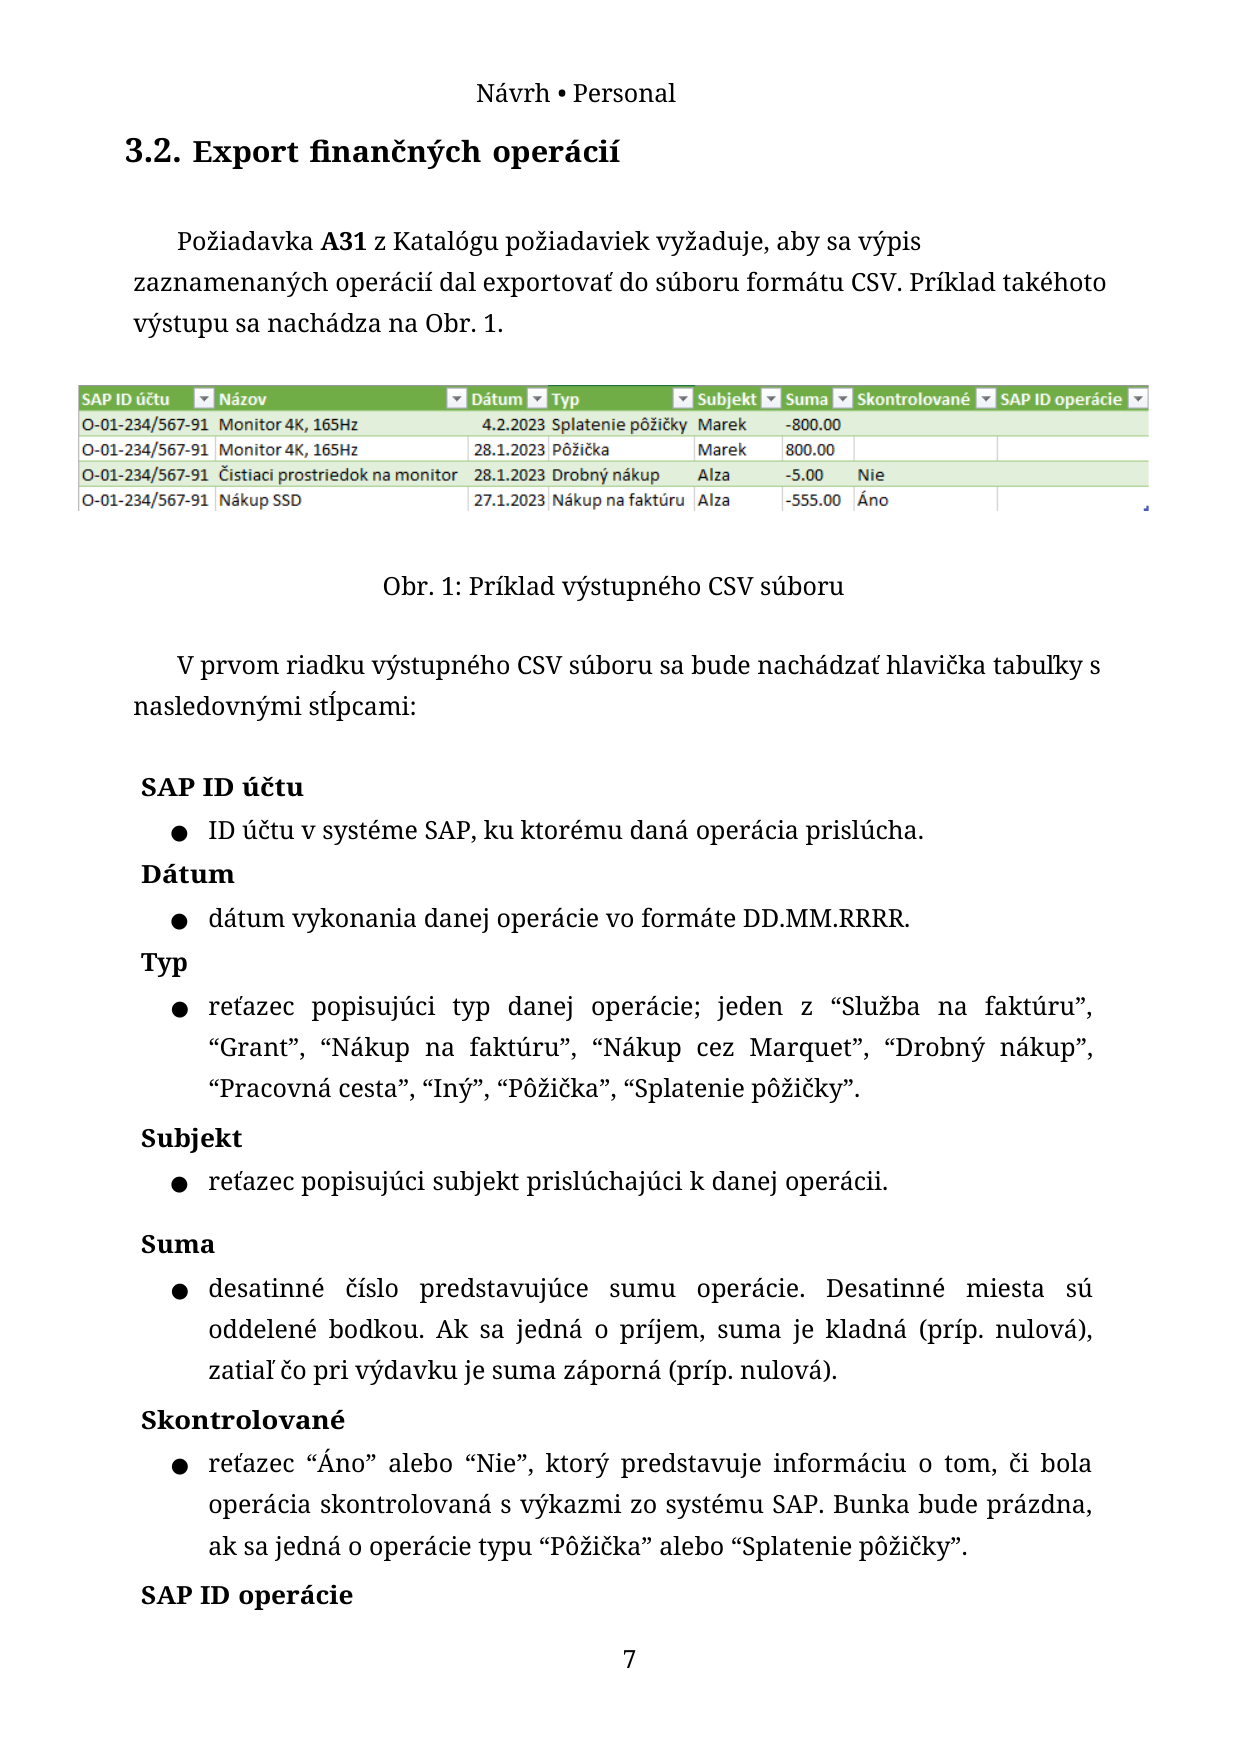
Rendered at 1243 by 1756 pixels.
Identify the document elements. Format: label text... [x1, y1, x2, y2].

subtitle SAP ID účtu [141, 769, 1172, 803]
list reťazec popisujúci typ danej operácie; jeden z “Služba na faktúru”, “Grant”, “Nákup na faktúru”, “Nákup cez Marquet”, “Drobný nákup”, “Pracovná cesta”, “Iný”, “Pôžička”, “Splatenie pôžičky”. [171, 988, 1093, 1105]
subtitle Suma [141, 1227, 1172, 1261]
list dátum vykonania danej operácie vo formáte DD.MM.RRRR. [170, 901, 1172, 935]
list ID účtu v systéme SAP, ku ktorému daná operácia prislúcha. [170, 813, 1172, 847]
text V prvom riadku výstupného CSV súboru sa bude nachádzať hlavička tabuľky s nasledovnými stĺpcami: [133, 648, 1172, 723]
text Požiadavka A31 z Katalógu požiadaviek vyžaduje, aby sa výpis zaznamenaných operácií dal exportovať do súboru formátu CSV. Príklad takéhoto výstupu sa nachádza na Obr. 1. [133, 223, 1107, 339]
subtitle Skontrolované [141, 1402, 1172, 1436]
list desatinné číslo predstavujúce sumu operácie. Desatinné miesta sú oddelené bodkou. Ak sa jedná o príjem, suma je kladná (príp. nulová), zatiaľ čo pri výdavku je suma záporná (príp. nulová). [171, 1271, 1094, 1387]
subtitle Dátum [141, 857, 1172, 891]
subtitle Export finančných operácií [125, 127, 1172, 172]
list reťazec popisujúci subjekt prislúchajúci k danej operácii. [170, 1164, 1172, 1198]
subtitle Typ [141, 945, 1172, 979]
picture [78, 385, 1149, 511]
text Obr. 1: Príklad výstupného CSV súboru [141, 568, 1086, 602]
subtitle Subjekt [141, 1120, 1172, 1154]
subtitle SAP ID operácie [141, 1578, 1172, 1612]
list reťazec “Áno” alebo “Nie”, ktorý predstavuje informáciu o tom, či bola operácia skontrolovaná s výkazmi zo systému SAP. Bunka bude prázdna, ak sa jedná o operácie typu “Pôžička” alebo “Splatenie pôžičky”. [171, 1446, 1093, 1562]
